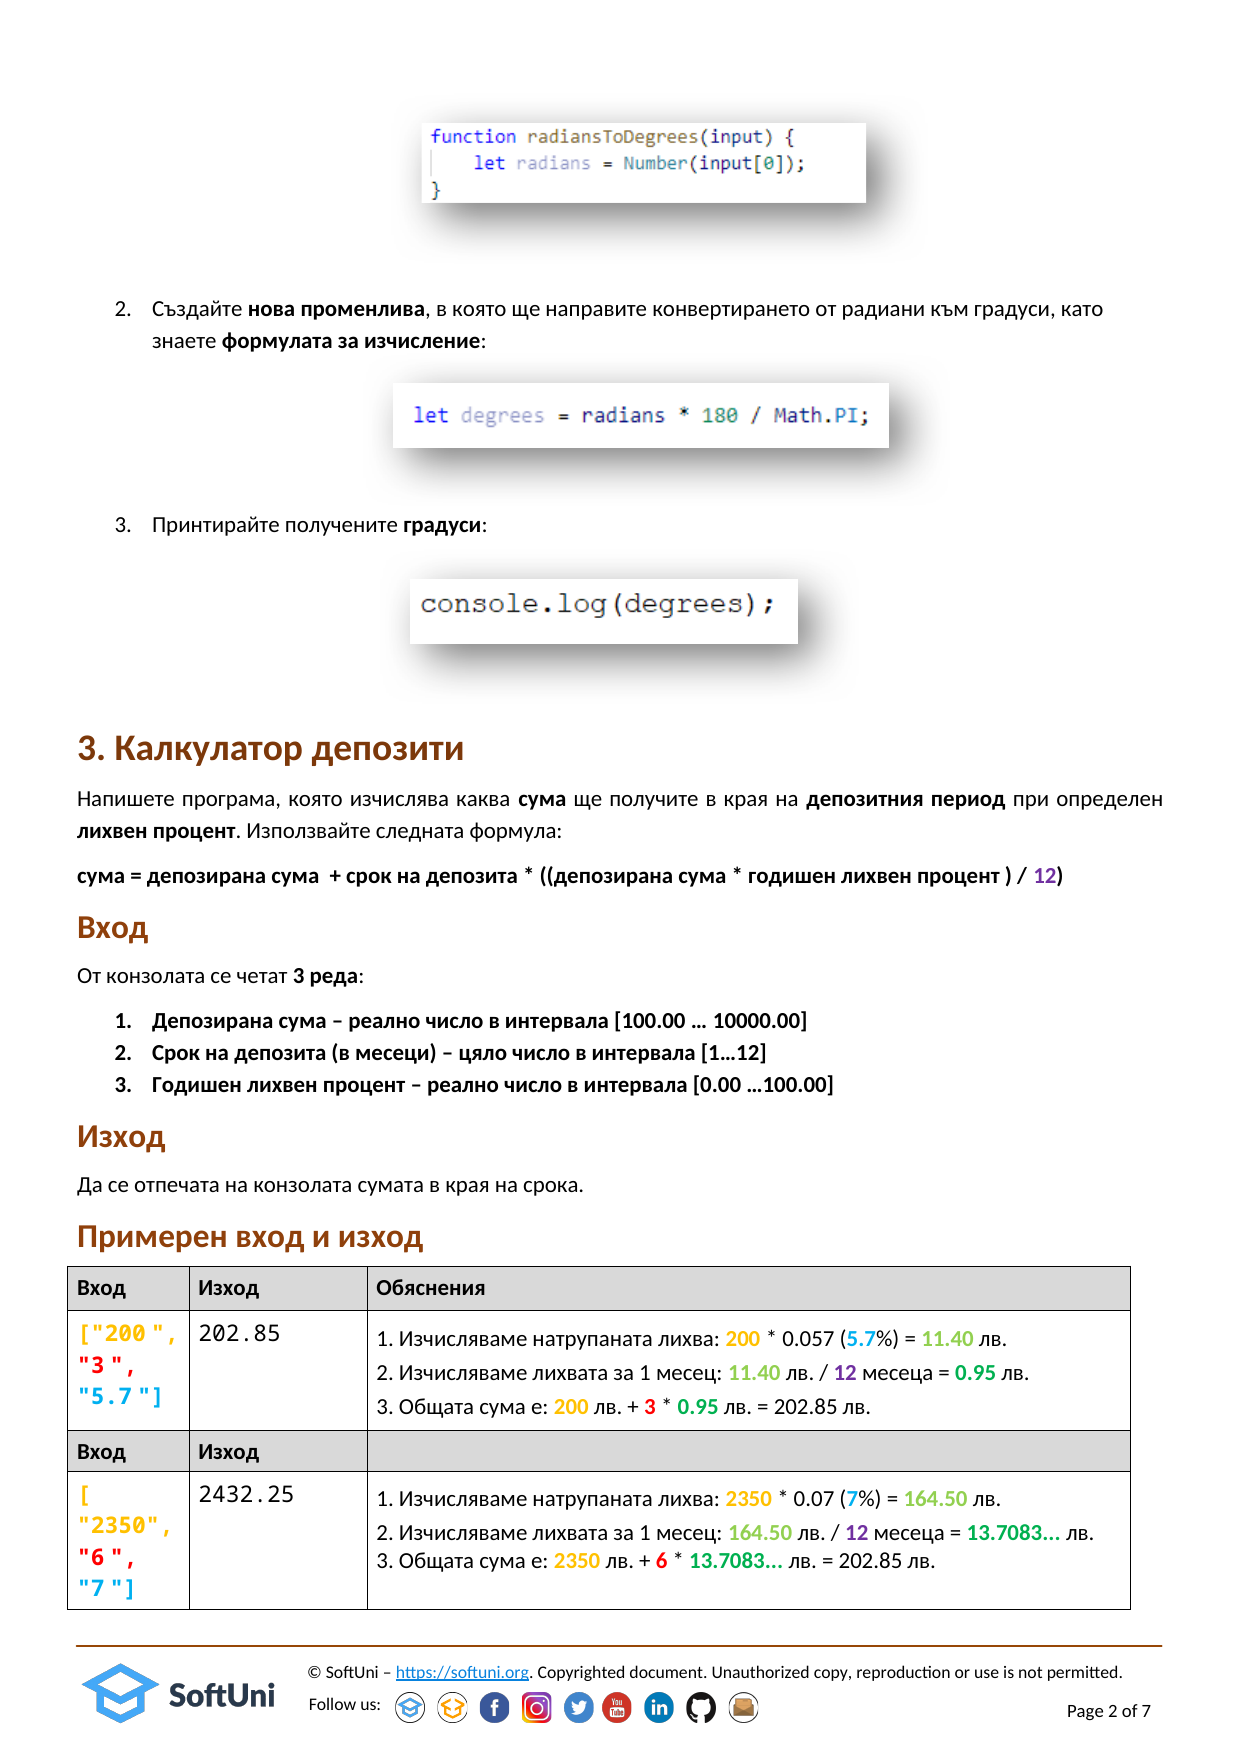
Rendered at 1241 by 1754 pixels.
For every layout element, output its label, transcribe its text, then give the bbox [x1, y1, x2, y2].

text Напишете програма, която изчислява каква сума ще получите в края на депозитния период при определен лихвен процент. Използвайте следната формула: [77, 784, 1163, 845]
picture [602, 1692, 632, 1723]
picture [437, 1692, 468, 1723]
table_cell ["200 ", "3 ", "5.7 "] [68, 1311, 189, 1430]
list Принтирайте получените градуси: [114, 510, 1163, 538]
table_header Вход [68, 1267, 189, 1310]
picture [410, 579, 798, 644]
table_cell 1. Изчисляваме натрупаната лихва: 2350 * 0.07 (7%) = 164.50 лв. 2. Изчисляваме лихвата за 1 месец: 164.50 лв. / 12 месеца = 13.7083... лв. 3. Общата сума е: 2350 лв. + 6 * 13.7083... лв. = 202.85 лв. [368, 1472, 1130, 1609]
table_header Изход [190, 1267, 367, 1310]
list Годишен лихвен процент – реално число в интервала [0.00 …100.00] [114, 1070, 1163, 1098]
table_cell ["2350", "6 ", "7 "] [68, 1472, 189, 1609]
picture [421, 123, 867, 203]
subtitle Вход [77, 906, 1163, 947]
text От конзолата се четат 3 реда: [77, 961, 1163, 989]
picture [658, 1705, 667, 1714]
list Депозирана сума – реално число в интервала [100.00 … 10000.00] [114, 1006, 1163, 1034]
table_cell Вход [68, 1431, 189, 1471]
table_cell 2432.25 [190, 1472, 367, 1609]
picture [644, 1692, 653, 1701]
list Създайте нова променлива, в която ще направите конвертирането от радиани към градуси, като знаете формулата за изчисление: [114, 294, 1163, 354]
picture [564, 1692, 594, 1723]
list Срок на депозита (в месеци) – цяло число в интервала [1…12] [114, 1038, 1163, 1066]
subtitle Изход [77, 1115, 1163, 1156]
picture [644, 1714, 653, 1723]
table_cell [368, 1431, 1130, 1471]
picture [75, 1658, 281, 1729]
picture [728, 1692, 759, 1723]
picture [686, 1692, 716, 1723]
picture [395, 1692, 425, 1723]
subtitle Примерен вход и изход [77, 1215, 1163, 1255]
picture [479, 1692, 510, 1723]
picture [393, 383, 889, 448]
table_cell Изход [190, 1431, 367, 1471]
table_header Обяснения [368, 1267, 1130, 1310]
picture [665, 1714, 674, 1723]
text Да се отпечата на конзолата сумата в края на срока. [77, 1170, 1163, 1198]
picture [522, 1692, 552, 1723]
table_cell 1. Изчисляваме натрупаната лихва: 200 * 0.057 (5.7%) = 11.40 лв. 2. Изчисляваме лихвата за 1 месец: 11.40 лв. / 12 месеца = 0.95 лв. 3. Общата сума е: 200 лв. + 3 * 0.95 лв. = 202.85 лв. [368, 1311, 1130, 1430]
text сума = депозирана сума + срок на депозита * ((депозирана сума * годишен лихвен процент ) / 12) [77, 861, 1163, 889]
table_cell 202.85 [190, 1311, 367, 1430]
picture [665, 1692, 674, 1701]
subtitle Калкулатор депозити [77, 723, 1163, 769]
